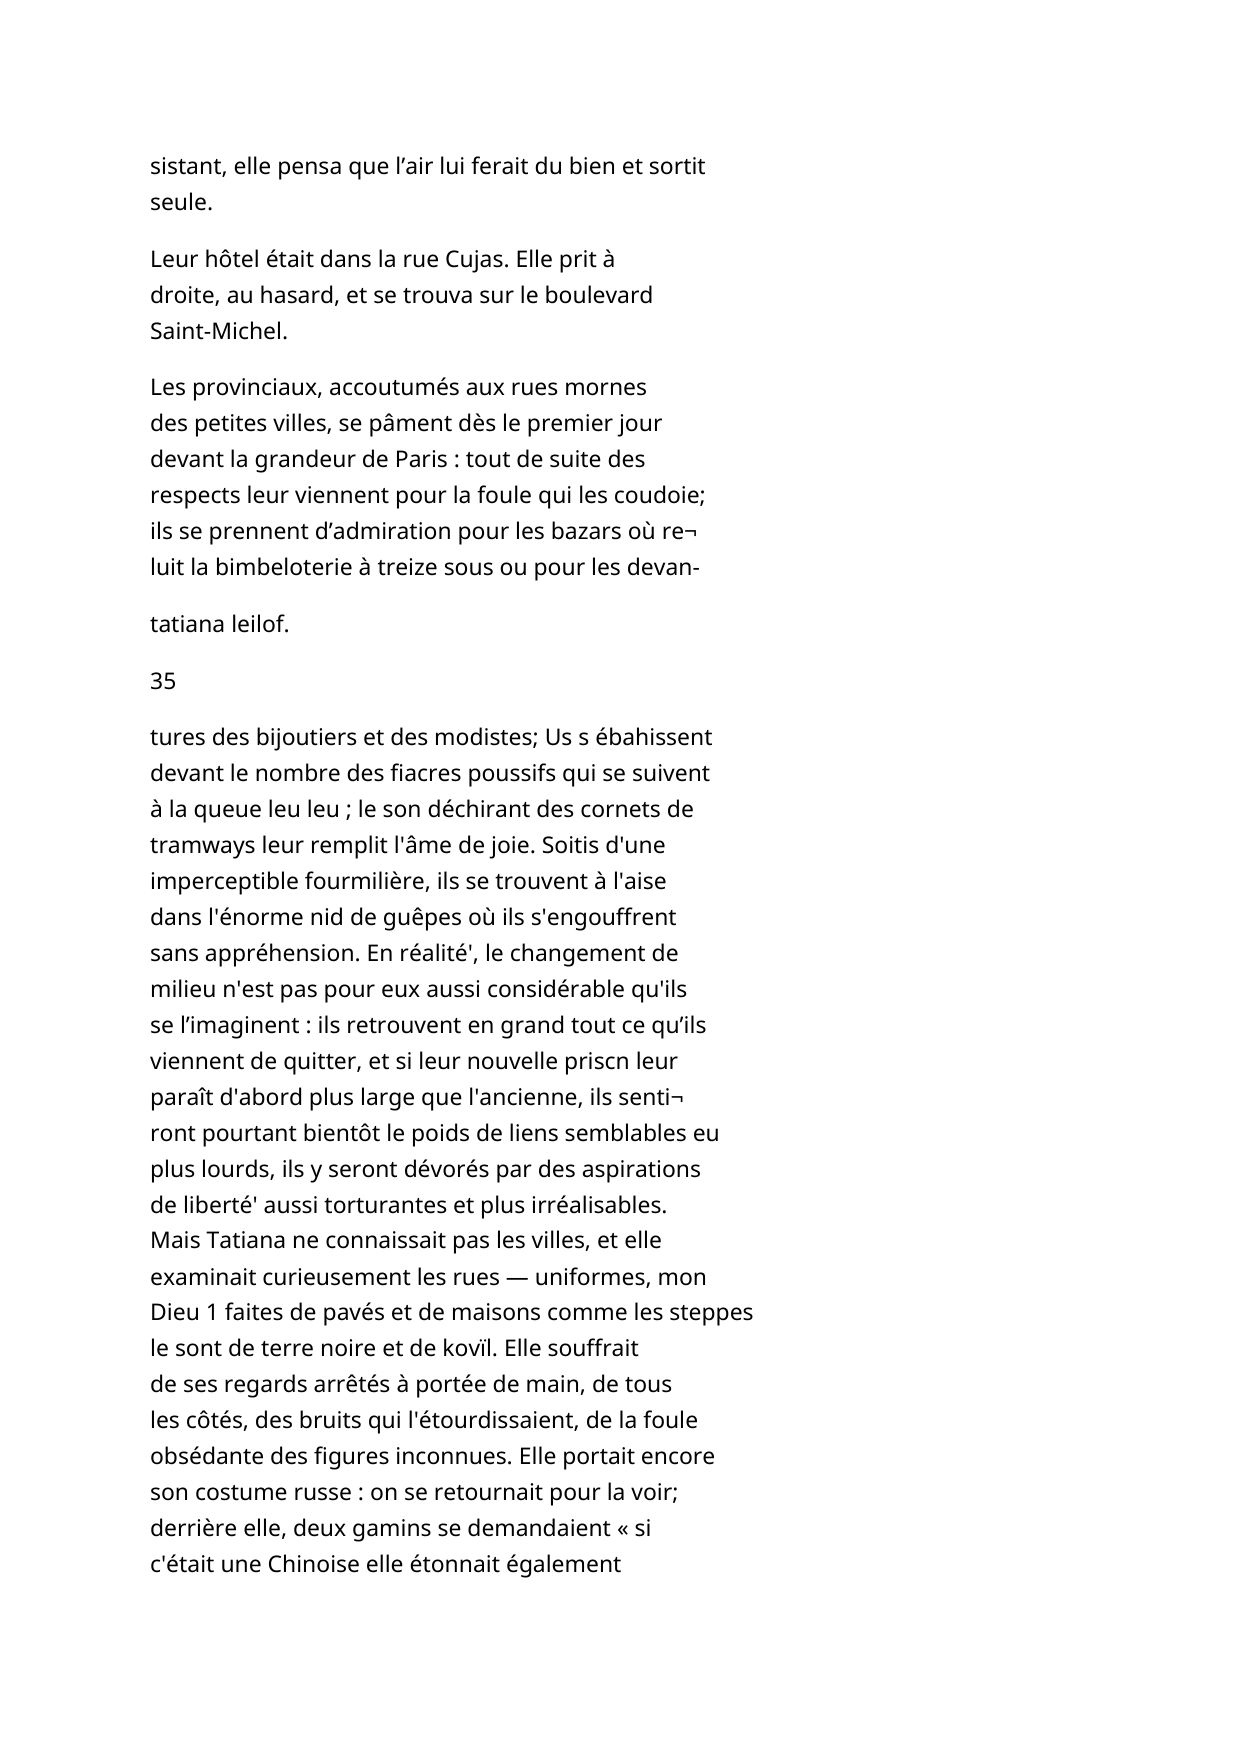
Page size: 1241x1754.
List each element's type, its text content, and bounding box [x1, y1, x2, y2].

text 35 [150, 664, 1090, 696]
text Les provinciaux, accoutumés aux rues mornesdes petites villes, se pâment dès le premier jourdevant la grandeur de Paris : tout de suite desrespects leur viennent pour la foule qui les coudoie;ils se prennent d’admiration pour les bazars où re¬luit la bimbeloterie à treize sous ou pour les devan- [150, 371, 1090, 582]
text tures des bijoutiers et des modistes; Us s ébahissentdevant le nombre des fiacres poussifs qui se suiventà la queue leu leu ; le son déchirant des cornets detramways leur remplit l'âme de joie. Soitis d'uneimperceptible fourmilière, ils se trouvent à l'aisedans l'énorme nid de guêpes où ils s'engouffrentsans appréhension. En réalité', le changement demilieu n'est pas pour eux aussi considérable qu'ilsse l’imaginent : ils retrouvent en grand tout ce qu’ilsviennent de quitter, et si leur nouvelle priscn leurparaît d'abord plus large que l'ancienne, ils senti¬ront pourtant bientôt le poids de liens semblables euplus lourds, ils y seront dévorés par des aspirationsde liberté' aussi torturantes et plus irréalisables.Mais Tatiana ne connaissait pas les villes, et elleexaminait curieusement les rues — uniformes, monDieu 1 faites de pavés et de maisons comme les steppesle sont de terre noire et de kovïl. Elle souffraitde ses regards arrêtés à portée de main, de tousles côtés, des bruits qui l'étourdissaient, de la fouleobsédante des figures inconnues. Elle portait encoreson costume russe : on se retournait pour la voir;derrière elle, deux gamins se demandaient « sic'était une Chinoise elle étonnait également [150, 721, 1090, 1579]
text Leur hôtel était dans la rue Cujas. Elle prit àdroite, au hasard, et se trouva sur le boulevardSaint-Michel. [150, 243, 1090, 346]
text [150, 150, 1090, 217]
text tatiana leilof. [150, 608, 1090, 639]
